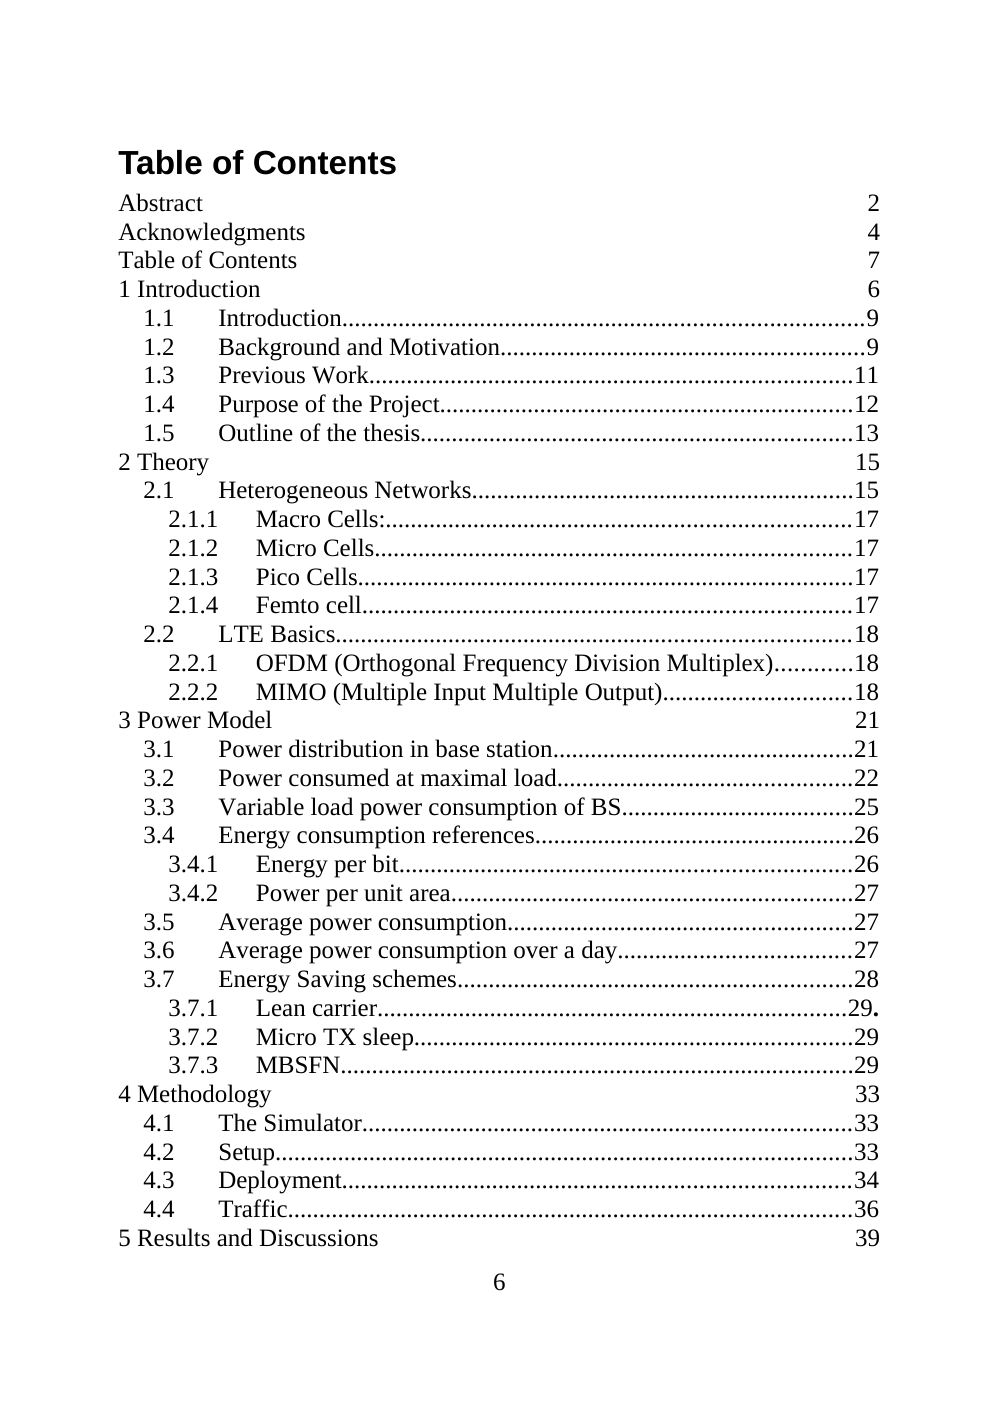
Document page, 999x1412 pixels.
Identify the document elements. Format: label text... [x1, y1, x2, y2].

text 4.2 Setup 33 [143, 1137, 880, 1165]
text 4.4 Traffic 36 [143, 1194, 880, 1223]
text 1.3 Previous Work 11 [143, 360, 880, 389]
text 2.1.1 Macro Cells: 17 [168, 504, 880, 533]
text 5 Results and Discussions 39 [118, 1223, 880, 1252]
text 3.6 Average power consumption over a day 27 [143, 935, 880, 964]
text 3.3 Variable load power consumption of BS 25 [143, 792, 880, 820]
text 2.1.4 Femto cell 17 [168, 590, 880, 619]
text 1.2 Background and Motivation 9 [143, 332, 880, 360]
text 3.5 Average power consumption 27 [143, 907, 880, 935]
text 3.7.2 Micro TX sleep 29 [168, 1022, 880, 1050]
text 1.1 Introduction 9 [143, 303, 880, 332]
text 3.4 Energy consumption references 26 [143, 820, 880, 849]
text 2.1.2 Micro Cells 17 [168, 533, 880, 562]
text 3.7 Energy Saving schemes 28 [143, 964, 880, 993]
text Table of Contents 7 [118, 245, 880, 274]
text 3.2 Power consumed at maximal load 22 [143, 763, 880, 792]
text 2 Theory 15 [118, 447, 880, 475]
text 3.1 Power distribution in base station 21 [143, 734, 880, 763]
text 3.4.1 Energy per bit 26 [168, 849, 880, 878]
text 4 Methodology 33 [118, 1079, 880, 1108]
text Acknowledgments 4 [118, 217, 880, 245]
text 4.3 Deployment 34 [143, 1165, 880, 1194]
text 3.7.3 MBSFN 29 [168, 1050, 880, 1079]
text 2.2.1 OFDM (Orthogonal Frequency Division Multiplex) 18 [168, 648, 880, 677]
text 1 Introduction 6 [118, 274, 880, 303]
text 1.5 Outline of the thesis 13 [143, 418, 880, 447]
text 3.7.1 Lean carrier 29. [168, 993, 880, 1022]
text 3.4.2 Power per unit area 27 [168, 878, 880, 907]
text 4.1 The Simulator 33 [143, 1108, 880, 1137]
text 2.2.2 MIMO (Multiple Input Multiple Output) 18 [168, 677, 880, 705]
text Abstract 2 [118, 188, 880, 217]
text 3 Power Model 21 [118, 705, 880, 734]
text 2.1 Heterogeneous Networks 15 [143, 475, 880, 504]
text 2.1.3 Pico Cells 17 [168, 562, 880, 590]
subtitle Table of Contents [118, 143, 880, 182]
text 2.2 LTE Basics 18 [143, 619, 880, 648]
text 1.4 Purpose of the Project 12 [143, 389, 880, 418]
